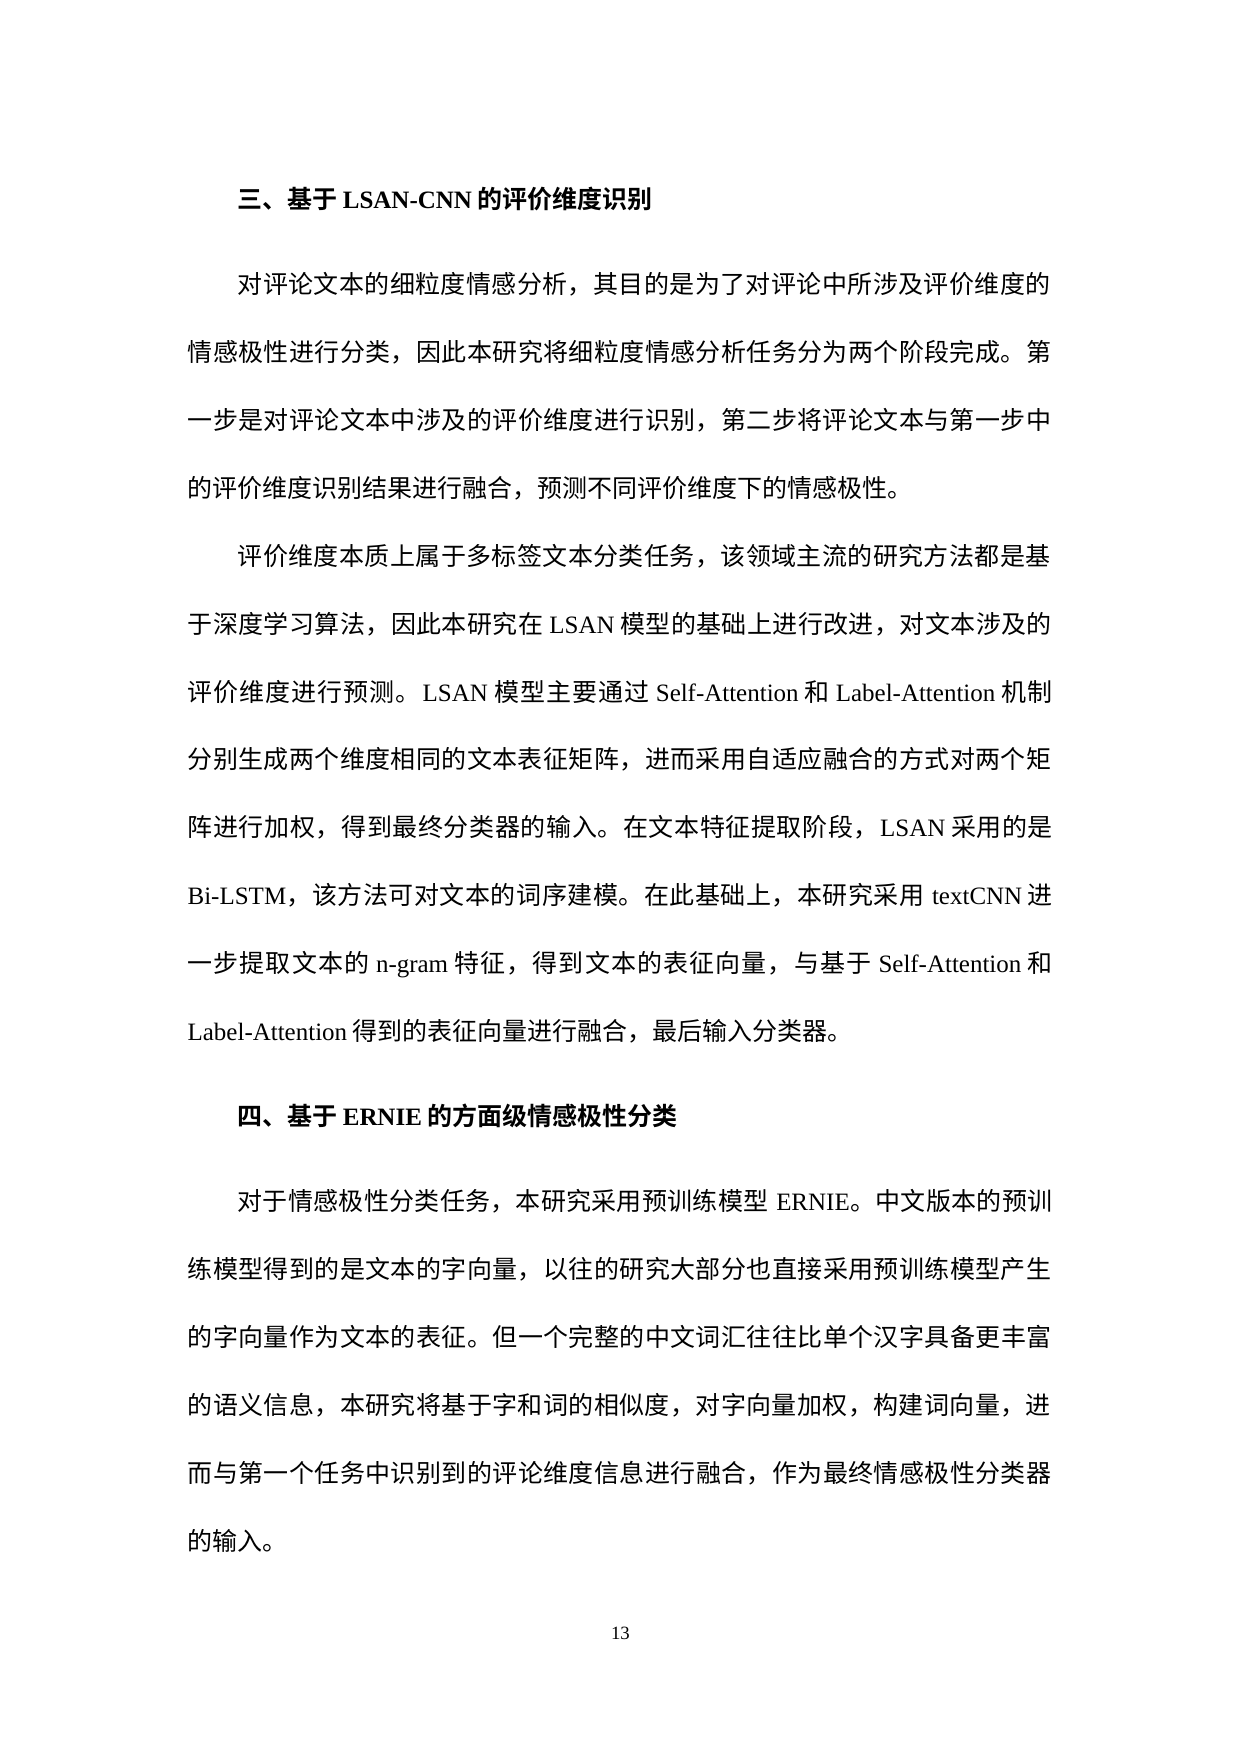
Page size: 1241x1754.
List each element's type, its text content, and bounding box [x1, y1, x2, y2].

text 评价维度本质上属于多标签文本分类任务，该领域主流的研究方法都是基于深度学习算法，因此本研究在LSAN模型的基础上进行改进，对文本涉及的评价维度进行预测。LSAN模型主要通过Self-Attention和Label-Attention机制分别生成两个维度相同的文本表征矩阵，进而采用自适应融合的方式对两个矩阵进行加权，得到最终分类器的输入。在文本特征提取阶段，LSAN采用的是Bi-LSTM，该方法可对文本的词序建模。在此基础上，本研究采用textCNN进一步提取文本的n-gram特征，得到文本的表征向量，与基于Self-Attention和Label-Attention得到的表征向量进行融合，最后输入分类器。 [187, 520, 1053, 1064]
text 对于情感极性分类任务，本研究采用预训练模型ERNIE。中文版本的预训练模型得到的是文本的字向量，以往的研究大部分也直接采用预训练模型产生的字向量作为文本的表征。但一个完整的中文词汇往往比单个汉字具备更丰富的语义信息，本研究将基于字和词的相似度，对字向量加权，构建词向量，进而与第一个任务中识别到的评论维度信息进行融合，作为最终情感极性分类器的输入。 [187, 1166, 1053, 1573]
subtitle 四、基于ERNIE的方面级情感极性分类 [187, 1081, 1053, 1149]
subtitle 三、基于LSAN-CNN的评价维度识别 [187, 164, 1053, 232]
text 对评论文本的细粒度情感分析，其目的是为了对评论中所涉及评价维度的情感极性进行分类，因此本研究将细粒度情感分析任务分为两个阶段完成。第一步是对评论文本中涉及的评价维度进行识别，第二步将评论文本与第一步中的评价维度识别结果进行融合，预测不同评价维度下的情感极性。 [187, 249, 1053, 520]
